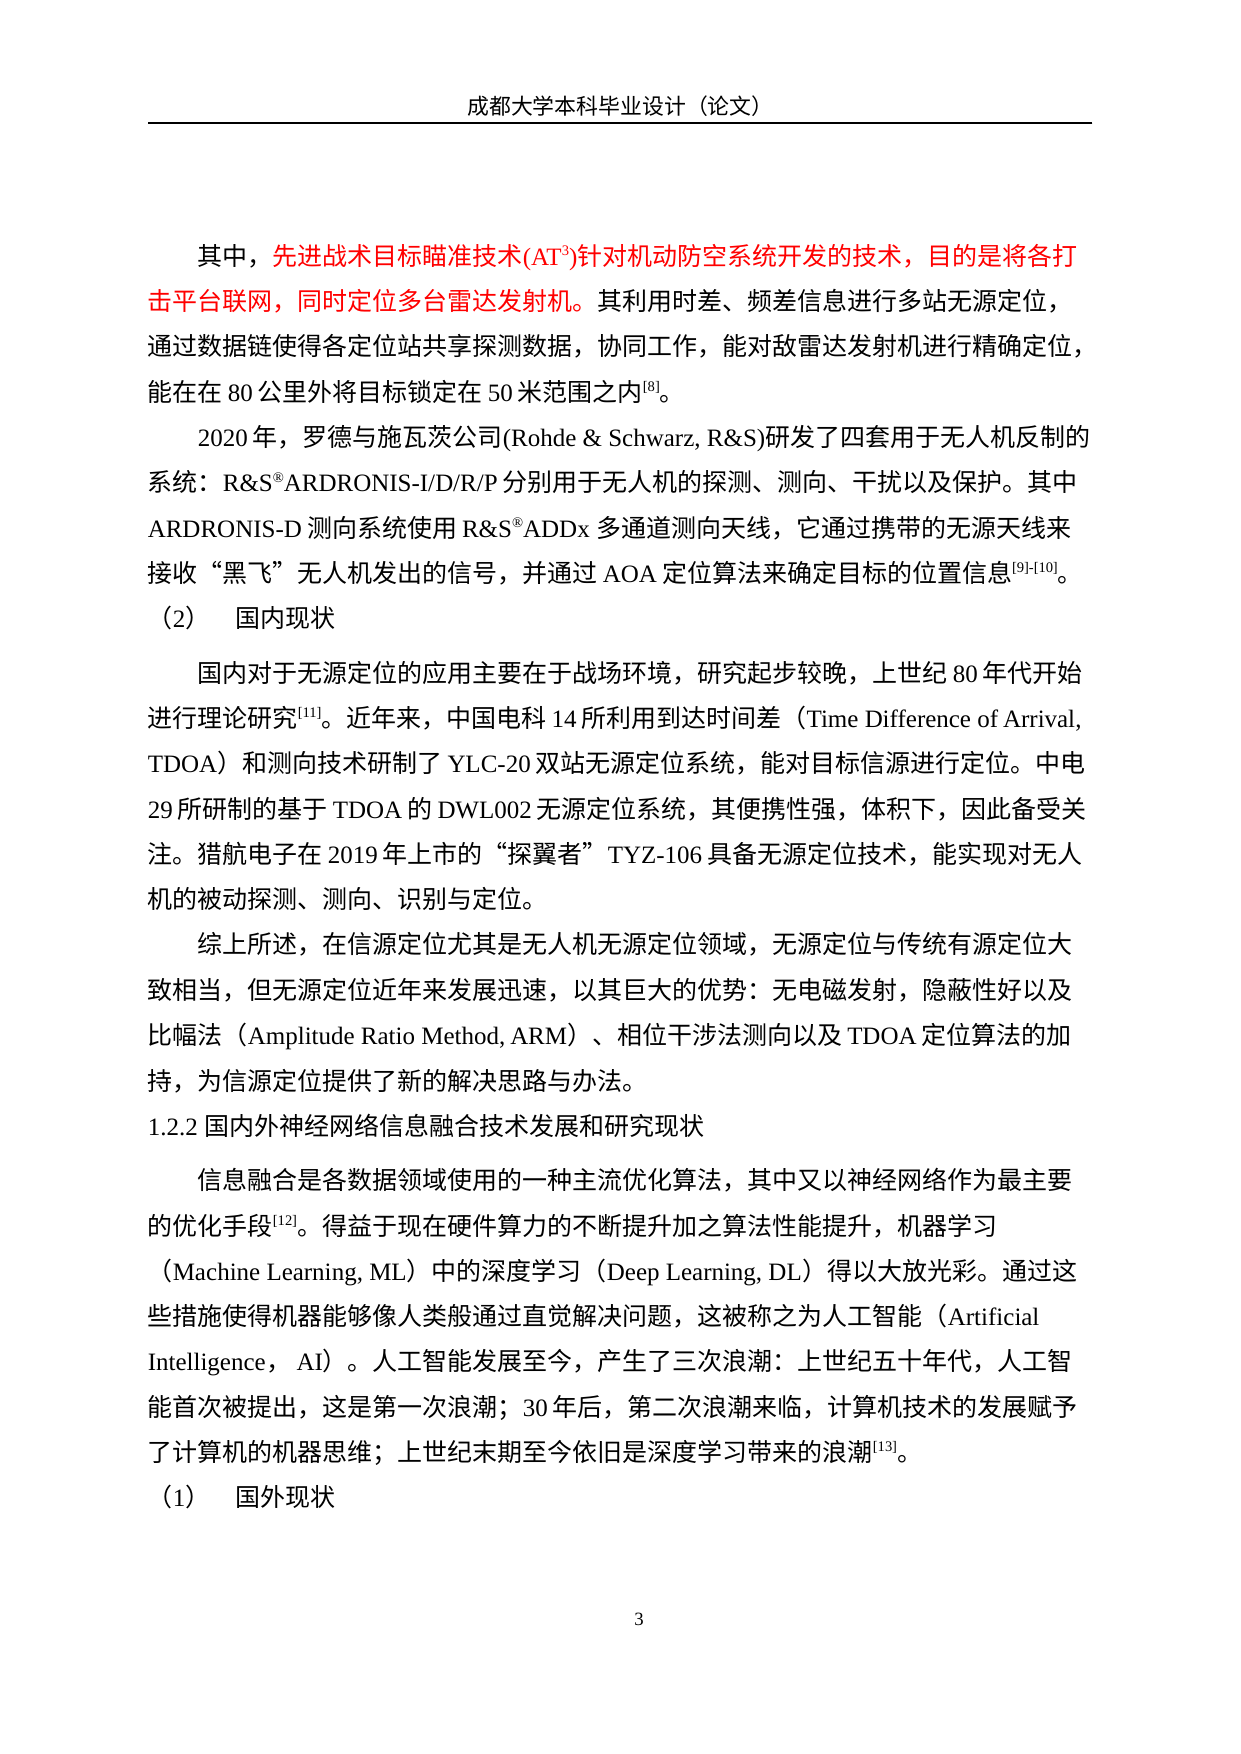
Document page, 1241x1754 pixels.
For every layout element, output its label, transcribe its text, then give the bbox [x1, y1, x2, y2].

text 信息融合是各数据领域使用的一种主流优化算法，其中又以神经网络作为最主要的优化手段[12]。得益于现在硬件算力的不断提升加之算法性能提升，机器学习（Machine Learning, ML）中的深度学习（Deep Learning, DL）得以大放光彩。通过这些措施使得机器能够像人类般通过直觉解决问题，这被称之为人工智能（Artificial Intelligence， AI）。人工智能发展至今，产生了三次浪潮：上世纪五十年代，人工智能首次被提出，这是第一次浪潮；30年后，第二次浪潮来临，计算机技术的发展赋予了计算机的机器思维；上世纪末期至今依旧是深度学习带来的浪潮[13]。 [148, 1161, 1092, 1469]
subtitle 国内现状 [148, 599, 1092, 635]
subtitle 国外现状 [148, 1478, 1092, 1514]
text 其中，先进战术目标瞄准技术(AT3)针对机动防空系统开发的技术，目的是将各打击平台联网，同时定位多台雷达发射机。其利用时差、频差信息进行多站无源定位，通过数据链使得各定位站共享探测数据，协同工作，能对敌雷达发射机进行精确定位，能在在80公里外将目标锁定在50米范围之内[8]。 [148, 236, 1092, 408]
subtitle 国内外神经网络信息融合技术发展和研究现状 [148, 1106, 1092, 1142]
text 综上所述，在信源定位尤其是无人机无源定位领域，无源定位与传统有源定位大致相当，但无源定位近年来发展迅速，以其巨大的优势：无电磁发射，隐蔽性好以及比幅法（Amplitude Ratio Method, ARM）、相位干涉法测向以及TDOA定位算法的加持，为信源定位提供了新的解决思路与办法。 [148, 925, 1092, 1097]
text 国内对于无源定位的应用主要在于战场环境，研究起步较晚，上世纪80年代开始进行理论研究[11]。近年来，中国电科14所利用到达时间差（Time Difference of Arrival, TDOA）和测向技术研制了YLC-20双站无源定位系统，能对目标信源进行定位。中电29所研制的基于TDOA的DWL002无源定位系统，其便携性强，体积下，因此备受关注。猎航电子在2019年上市的“探翼者”TYZ-106具备无源定位技术，能实现对无人机的被动探测、测向、识别与定位。 [148, 653, 1092, 916]
text 2020年，罗德与施瓦茨公司(Rohde & Schwarz, R&S)研发了四套用于无人机反制的系统：R&S®ARDRONIS-I/D/R/P分别用于无人机的探测、测向、干扰以及保护。其中ARDRONIS-D测向系统使用R&S®ADDx 多通道测向天线，它通过携带的无源天线来接收“黑飞”无人机发出的信号，并通过AOA定位算法来确定目标的位置信息[9-10]。 [148, 417, 1092, 590]
